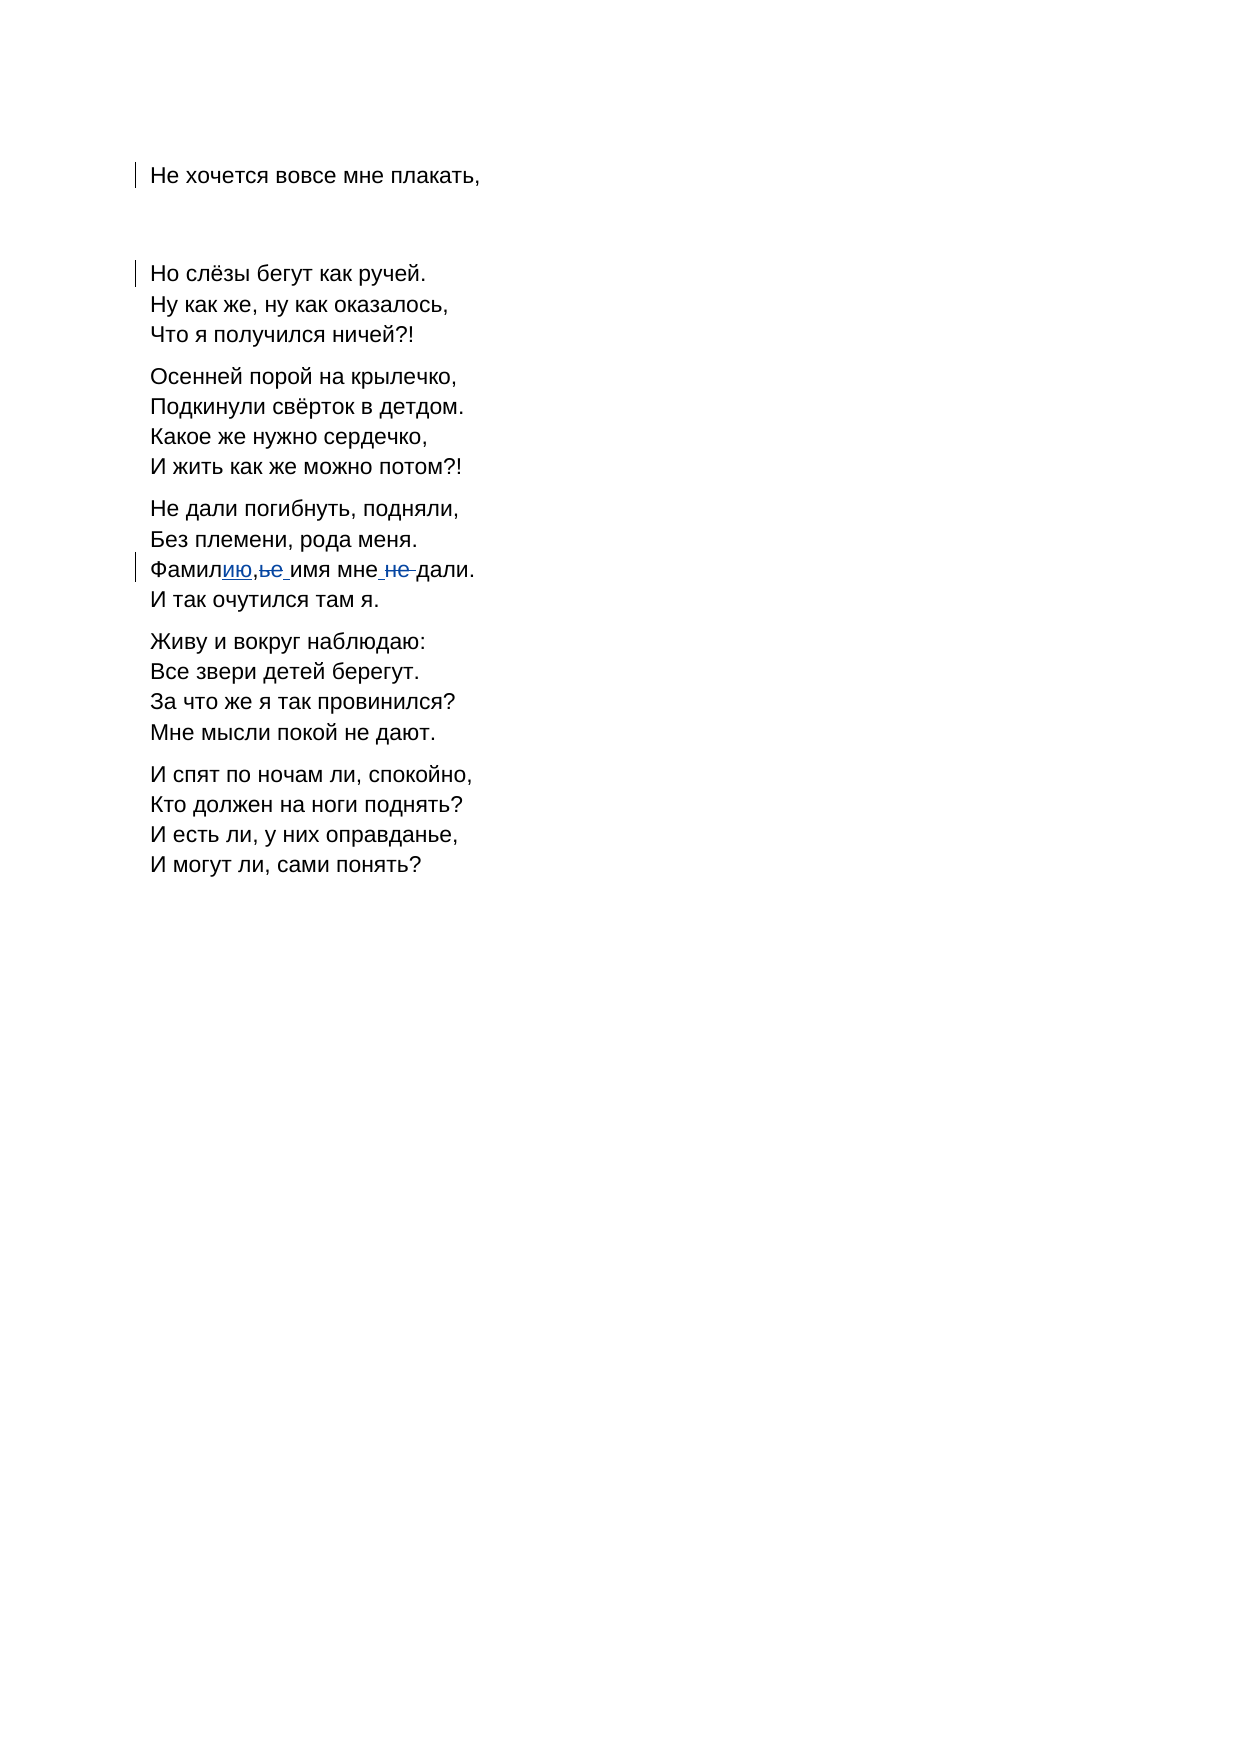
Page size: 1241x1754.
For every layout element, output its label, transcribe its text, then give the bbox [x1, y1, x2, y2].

text Живу и вокруг наблюдаю: Все звери детей берегут. За что же я так провинился? Мне мысли покой не дают. [150, 628, 1090, 745]
text Не хочется вовсе мне плакать, [150, 162, 1090, 245]
text Осенней порой на крылечко, Подкинули свёрток в детдом. Какое же нужно сердечко, И жить как же можно потом?! [150, 363, 1090, 480]
text Не дали погибнуть, подняли, Без племени, рода меня. Фамил,имя мнедали. И так очутился там я. [150, 495, 1090, 612]
text Но слёзы бегут как ручей. Ну как же, ну как оказалось, Что я получился ничей?! [150, 260, 1090, 347]
text И спят по ночам ли, спокойно, Кто должен на ноги поднять? И есть ли, у них оправданье, И могут ли, сами понять? [150, 761, 1090, 877]
